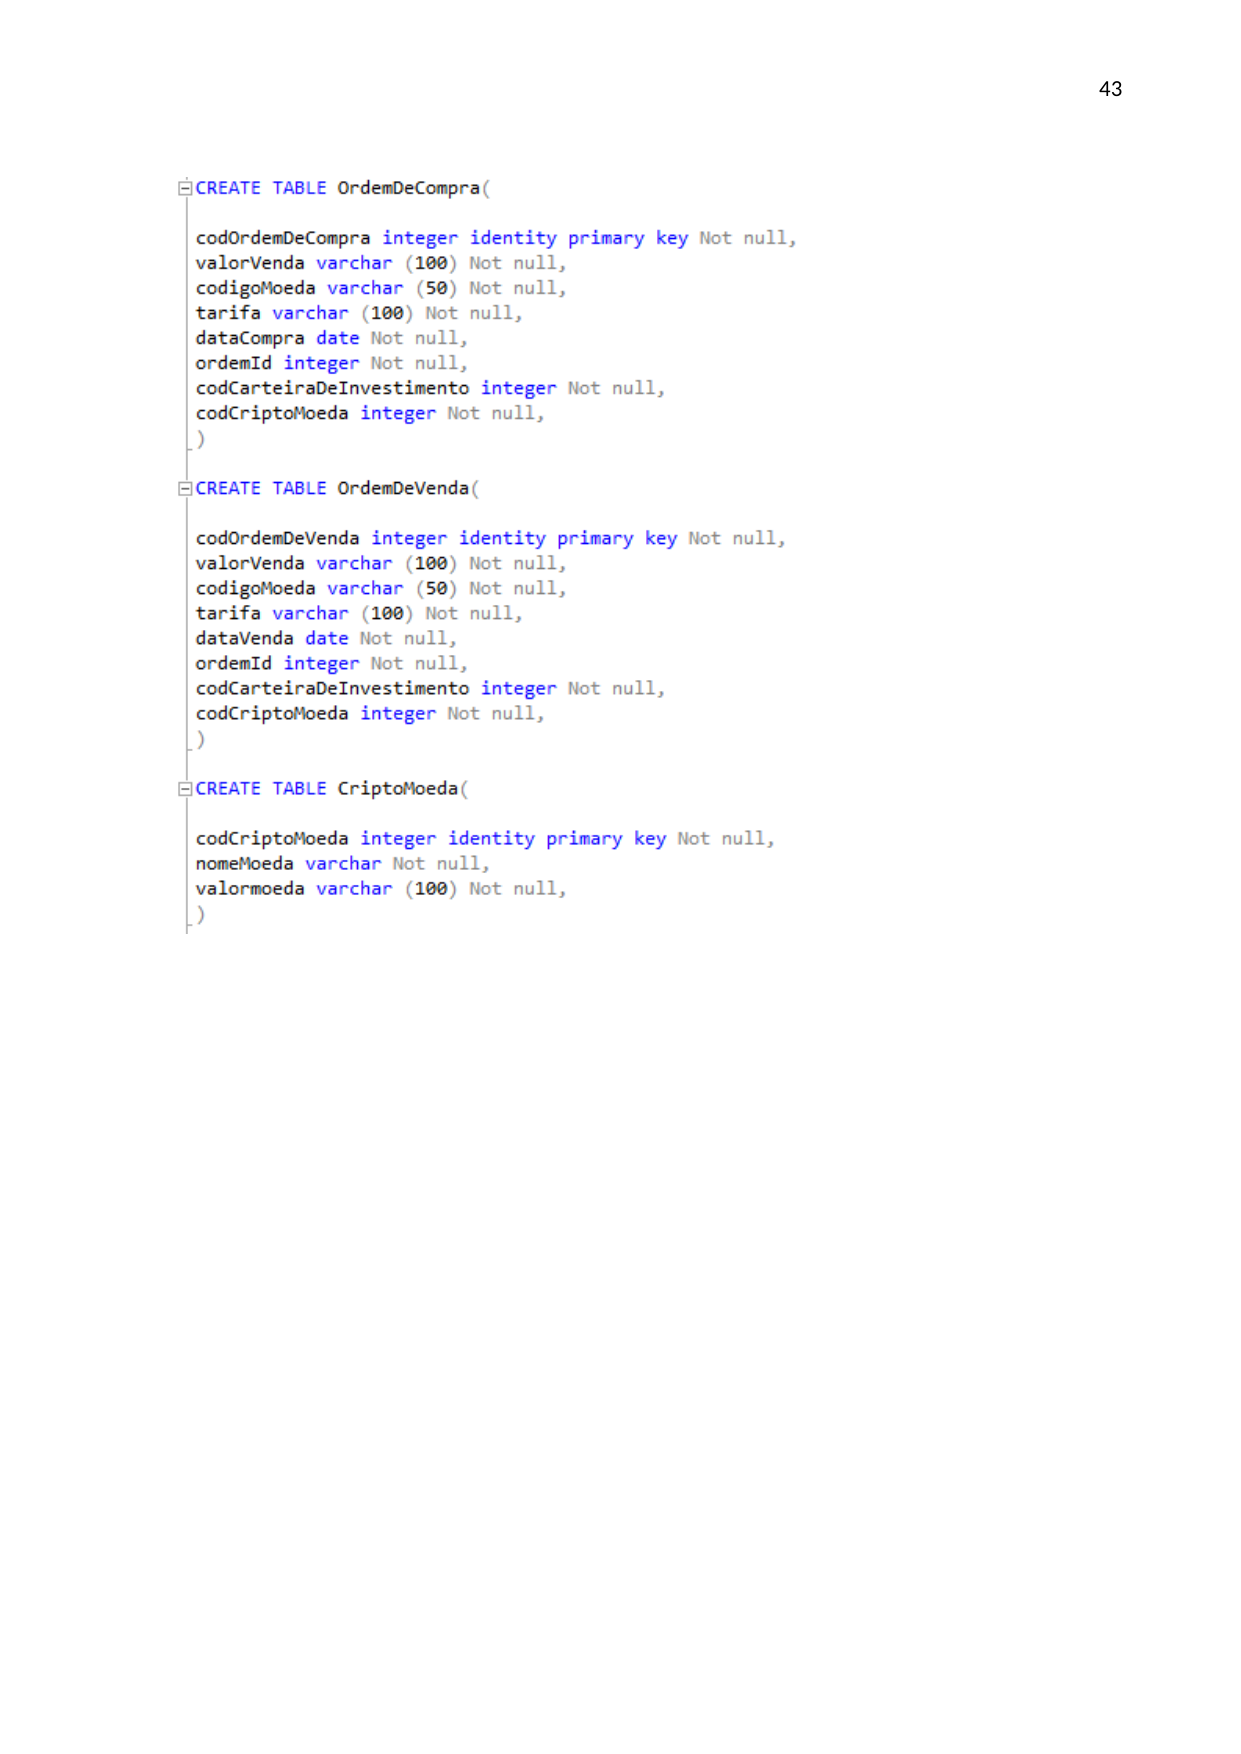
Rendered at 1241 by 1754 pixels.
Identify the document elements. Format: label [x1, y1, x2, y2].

picture [177, 177, 810, 934]
